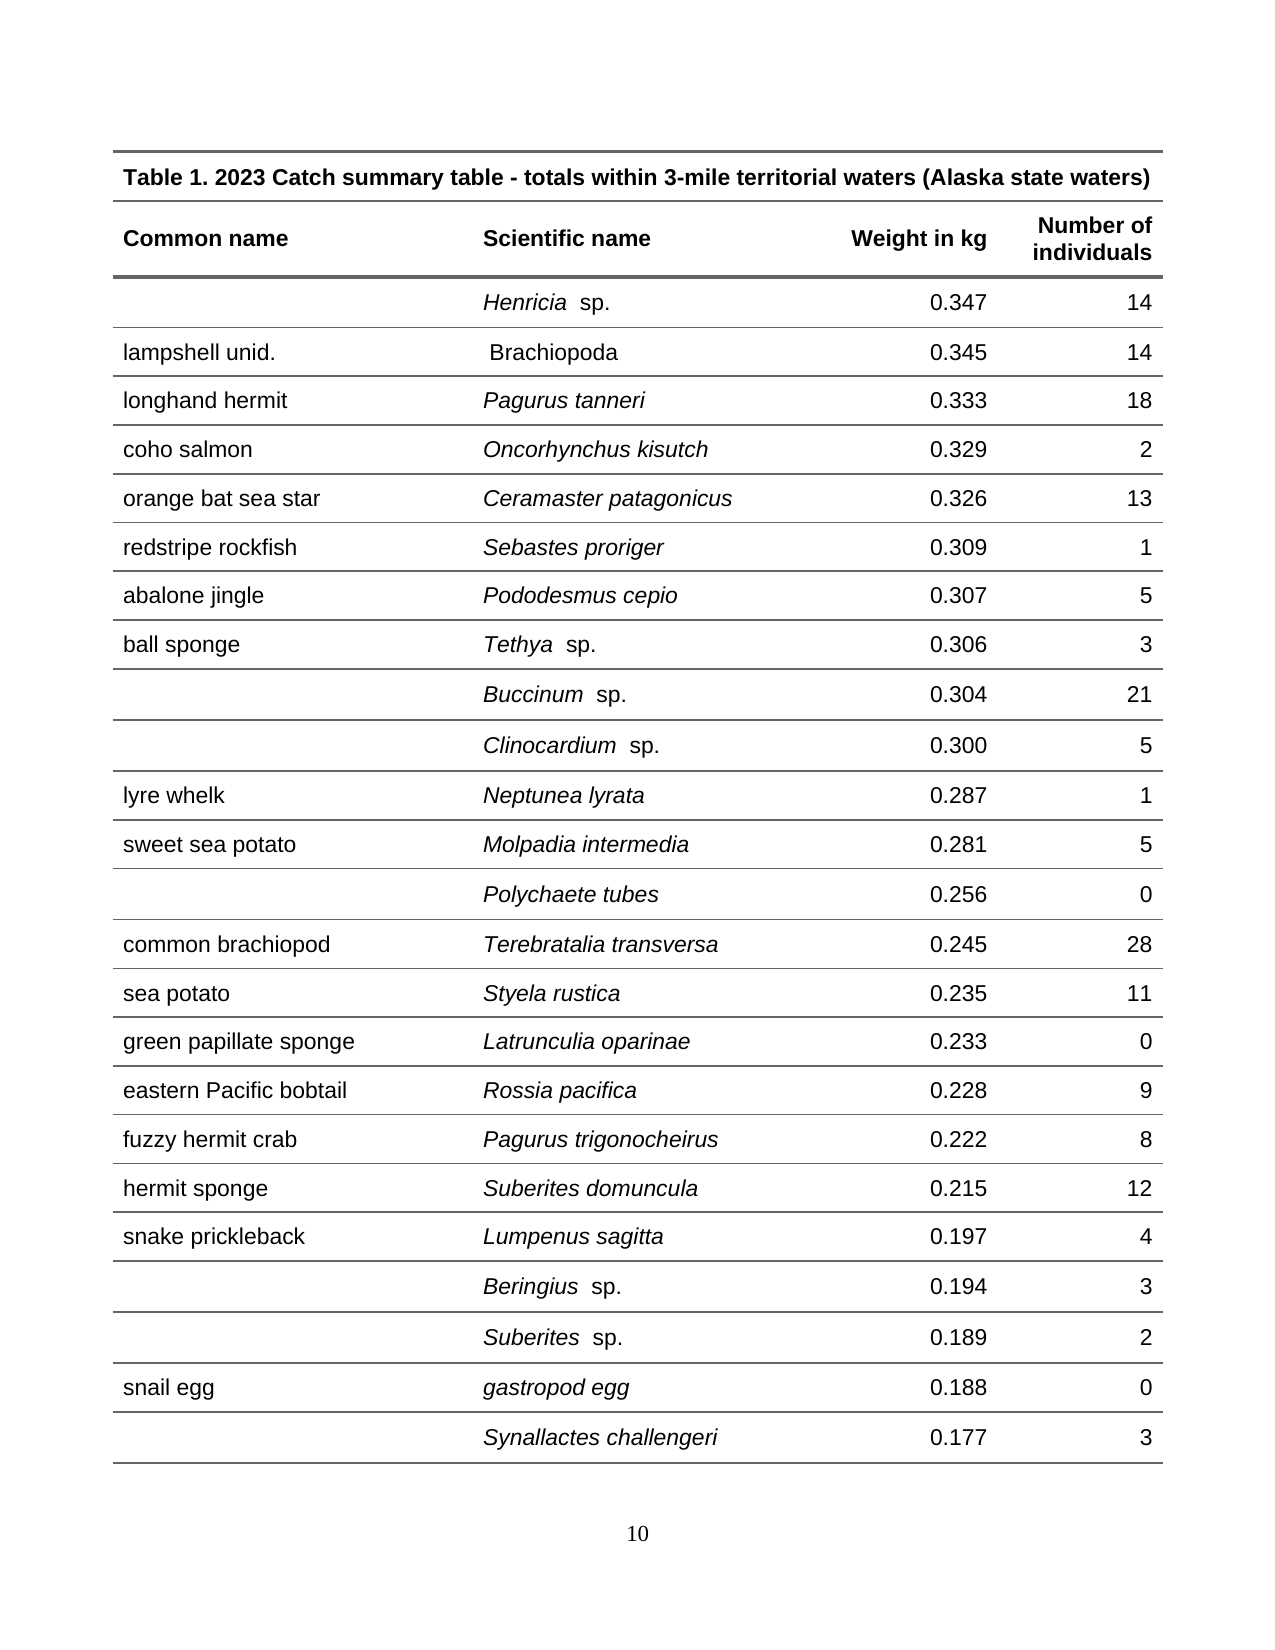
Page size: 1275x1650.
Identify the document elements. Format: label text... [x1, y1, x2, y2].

table_cell 1 [998, 523, 1162, 570]
table_cell Clinocardium sp. [473, 721, 832, 770]
table_cell [113, 279, 472, 327]
table_cell 3 [998, 1262, 1162, 1311]
table_cell Neptunea lyrata [473, 772, 832, 819]
table_cell 0.245 [833, 920, 997, 967]
table_cell Oncorhynchus kisutch [473, 426, 832, 473]
table_cell green papillate sponge [113, 1018, 472, 1065]
table_cell common brachiopod [113, 920, 472, 967]
table_cell 8 [998, 1115, 1162, 1162]
table_cell orange bat sea star [113, 475, 472, 522]
table_cell 0 [998, 1364, 1162, 1411]
table_cell 0.345 [833, 328, 997, 375]
table_cell [113, 670, 472, 719]
table_cell Rossia pacifica [473, 1067, 832, 1114]
table_cell Suberites domuncula [473, 1164, 832, 1211]
table_cell 0.287 [833, 772, 997, 819]
table_cell 0.177 [833, 1413, 997, 1462]
table_cell Weight in kg [833, 202, 997, 275]
table_cell 12 [998, 1164, 1162, 1211]
table_cell 0.235 [833, 969, 997, 1016]
table_cell Suberites sp. [473, 1313, 832, 1362]
table_cell Common name [113, 202, 472, 275]
table_cell 21 [998, 670, 1162, 719]
table_cell 0.228 [833, 1067, 997, 1114]
table_cell Sebastes proriger [473, 523, 832, 570]
table_cell 18 [998, 377, 1162, 424]
table_cell Henricia sp. [473, 279, 832, 327]
table_cell Pagurus trigonocheirus [473, 1115, 832, 1162]
table_cell longhand hermit [113, 377, 472, 424]
table_cell 11 [998, 969, 1162, 1016]
table_cell 0.333 [833, 377, 997, 424]
table_cell 0.300 [833, 721, 997, 770]
table_cell 0.307 [833, 572, 997, 619]
table_cell Lumpenus sagitta [473, 1213, 832, 1260]
table_cell lampshell unid. [113, 328, 472, 375]
table_cell Tethya sp. [473, 621, 832, 668]
table_cell 0.215 [833, 1164, 997, 1211]
table_cell 4 [998, 1213, 1162, 1260]
table_cell [113, 1313, 472, 1362]
table_cell sea potato [113, 969, 472, 1016]
table_cell 0.188 [833, 1364, 997, 1411]
table_cell abalone jingle [113, 572, 472, 619]
table_cell ball sponge [113, 621, 472, 668]
table_cell 0.222 [833, 1115, 997, 1162]
table_cell 0.329 [833, 426, 997, 473]
table_cell 28 [998, 920, 1162, 967]
table_cell 0.281 [833, 821, 997, 868]
table_cell 5 [998, 572, 1162, 619]
table_cell eastern Pacific bobtail [113, 1067, 472, 1114]
table_cell snake prickleback [113, 1213, 472, 1260]
table_cell 14 [998, 328, 1162, 375]
table_cell 0.189 [833, 1313, 997, 1362]
table_cell [113, 1413, 472, 1462]
table_cell [113, 721, 472, 770]
table_cell 0 [998, 869, 1162, 919]
table_cell hermit sponge [113, 1164, 472, 1211]
table_cell Number of individuals [998, 202, 1162, 275]
table_cell 0.304 [833, 670, 997, 719]
table_cell redstripe rockfish [113, 523, 472, 570]
table_cell Molpadia intermedia [473, 821, 832, 868]
table_cell fuzzy hermit crab [113, 1115, 472, 1162]
table_cell sweet sea potato [113, 821, 472, 868]
table_cell [113, 869, 472, 919]
table_header Table 1. 2023 Catch summary table - totals within 3-mile territorial waters (Alaska state waters) [113, 153, 1162, 200]
table_cell 5 [998, 721, 1162, 770]
table_cell coho salmon [113, 426, 472, 473]
table_cell snail egg [113, 1364, 472, 1411]
table_cell Synallactes challengeri [473, 1413, 832, 1462]
table_cell Pododesmus cepio [473, 572, 832, 619]
table_cell 0.256 [833, 869, 997, 919]
table_cell Terebratalia transversa [473, 920, 832, 967]
table_cell Polychaete tubes [473, 869, 832, 919]
table_cell 0 [998, 1018, 1162, 1065]
table_cell 0.194 [833, 1262, 997, 1311]
table_cell Latrunculia oparinae [473, 1018, 832, 1065]
table_cell 3 [998, 621, 1162, 668]
table_cell 2 [998, 1313, 1162, 1362]
table_cell Buccinum sp. [473, 670, 832, 719]
table_cell 9 [998, 1067, 1162, 1114]
table_cell Scientific name [473, 202, 832, 275]
table_cell lyre whelk [113, 772, 472, 819]
table_cell 2 [998, 426, 1162, 473]
table_cell 0.347 [833, 279, 997, 327]
table_cell 5 [998, 821, 1162, 868]
table_cell 3 [998, 1413, 1162, 1462]
table_cell 0.306 [833, 621, 997, 668]
table_cell 14 [998, 279, 1162, 327]
table_cell 0.326 [833, 475, 997, 522]
table_cell [113, 1262, 472, 1311]
table_cell Styela rustica [473, 969, 832, 1016]
table_cell Ceramaster patagonicus [473, 475, 832, 522]
table_cell 0.309 [833, 523, 997, 570]
table_cell 13 [998, 475, 1162, 522]
table_cell gastropod egg [473, 1364, 832, 1411]
table_cell 0.233 [833, 1018, 997, 1065]
table_cell Beringius sp. [473, 1262, 832, 1311]
table_cell 0.197 [833, 1213, 997, 1260]
table_cell Brachiopoda [473, 328, 832, 375]
table_cell 1 [998, 772, 1162, 819]
table_cell Pagurus tanneri [473, 377, 832, 424]
